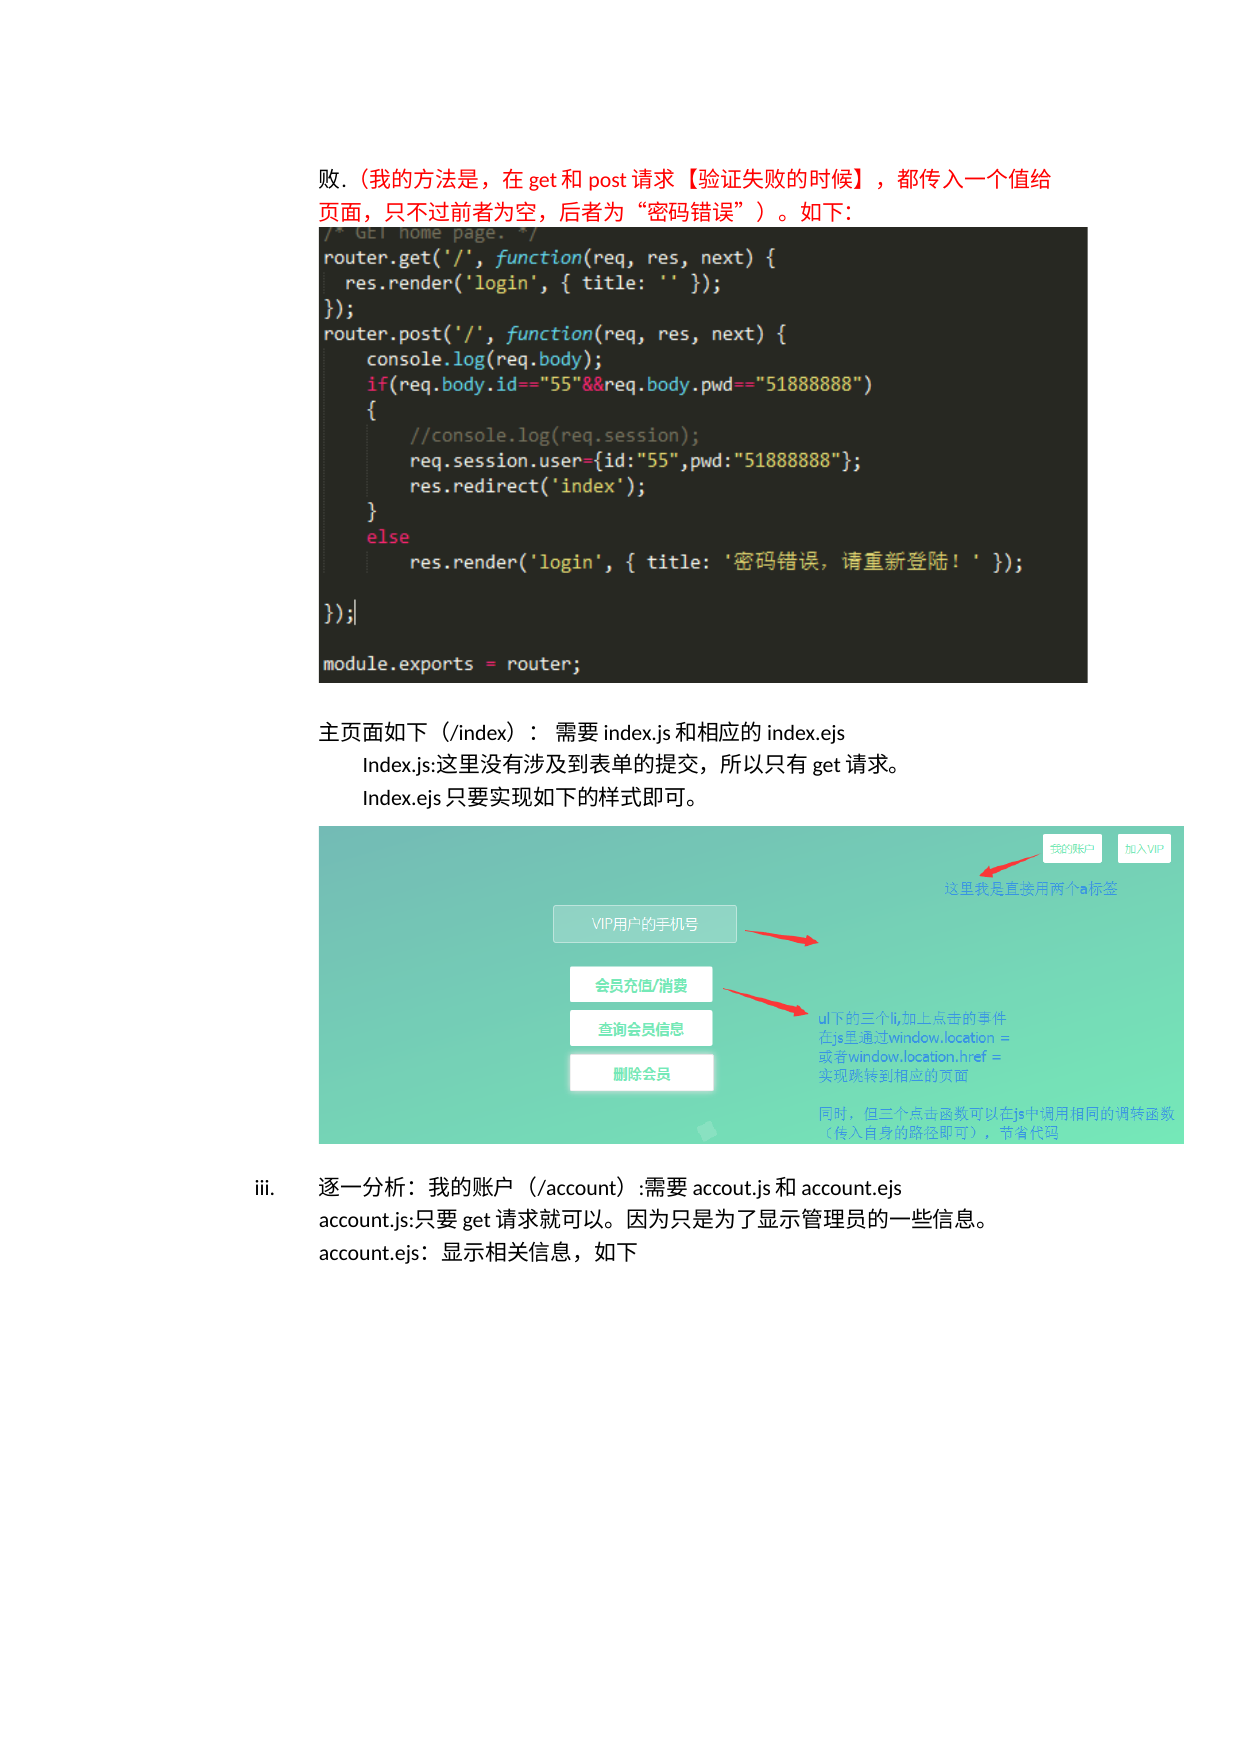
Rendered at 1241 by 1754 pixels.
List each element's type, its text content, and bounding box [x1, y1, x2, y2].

picture [318, 227, 1088, 683]
list Index.js:这里没有涉及到表单的提交，所以只有get请求。 [319, 747, 1053, 779]
list 主页面如下（/index）： 需要index.js和相应的index.ejs [319, 714, 1053, 747]
text account.ejs：显示相关信息，如下 [319, 1234, 1053, 1267]
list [275, 162, 1053, 227]
list Index.ejs只要实现如下的样式即可。 [319, 779, 1053, 812]
picture [318, 812, 1184, 1145]
text account.js:只要get请求就可以。因为只是为了显示管理员的一些信息。 [319, 1202, 1053, 1234]
list 逐一分析：我的账户（/account）:需要accout.js和account.ejs [275, 1169, 1053, 1202]
